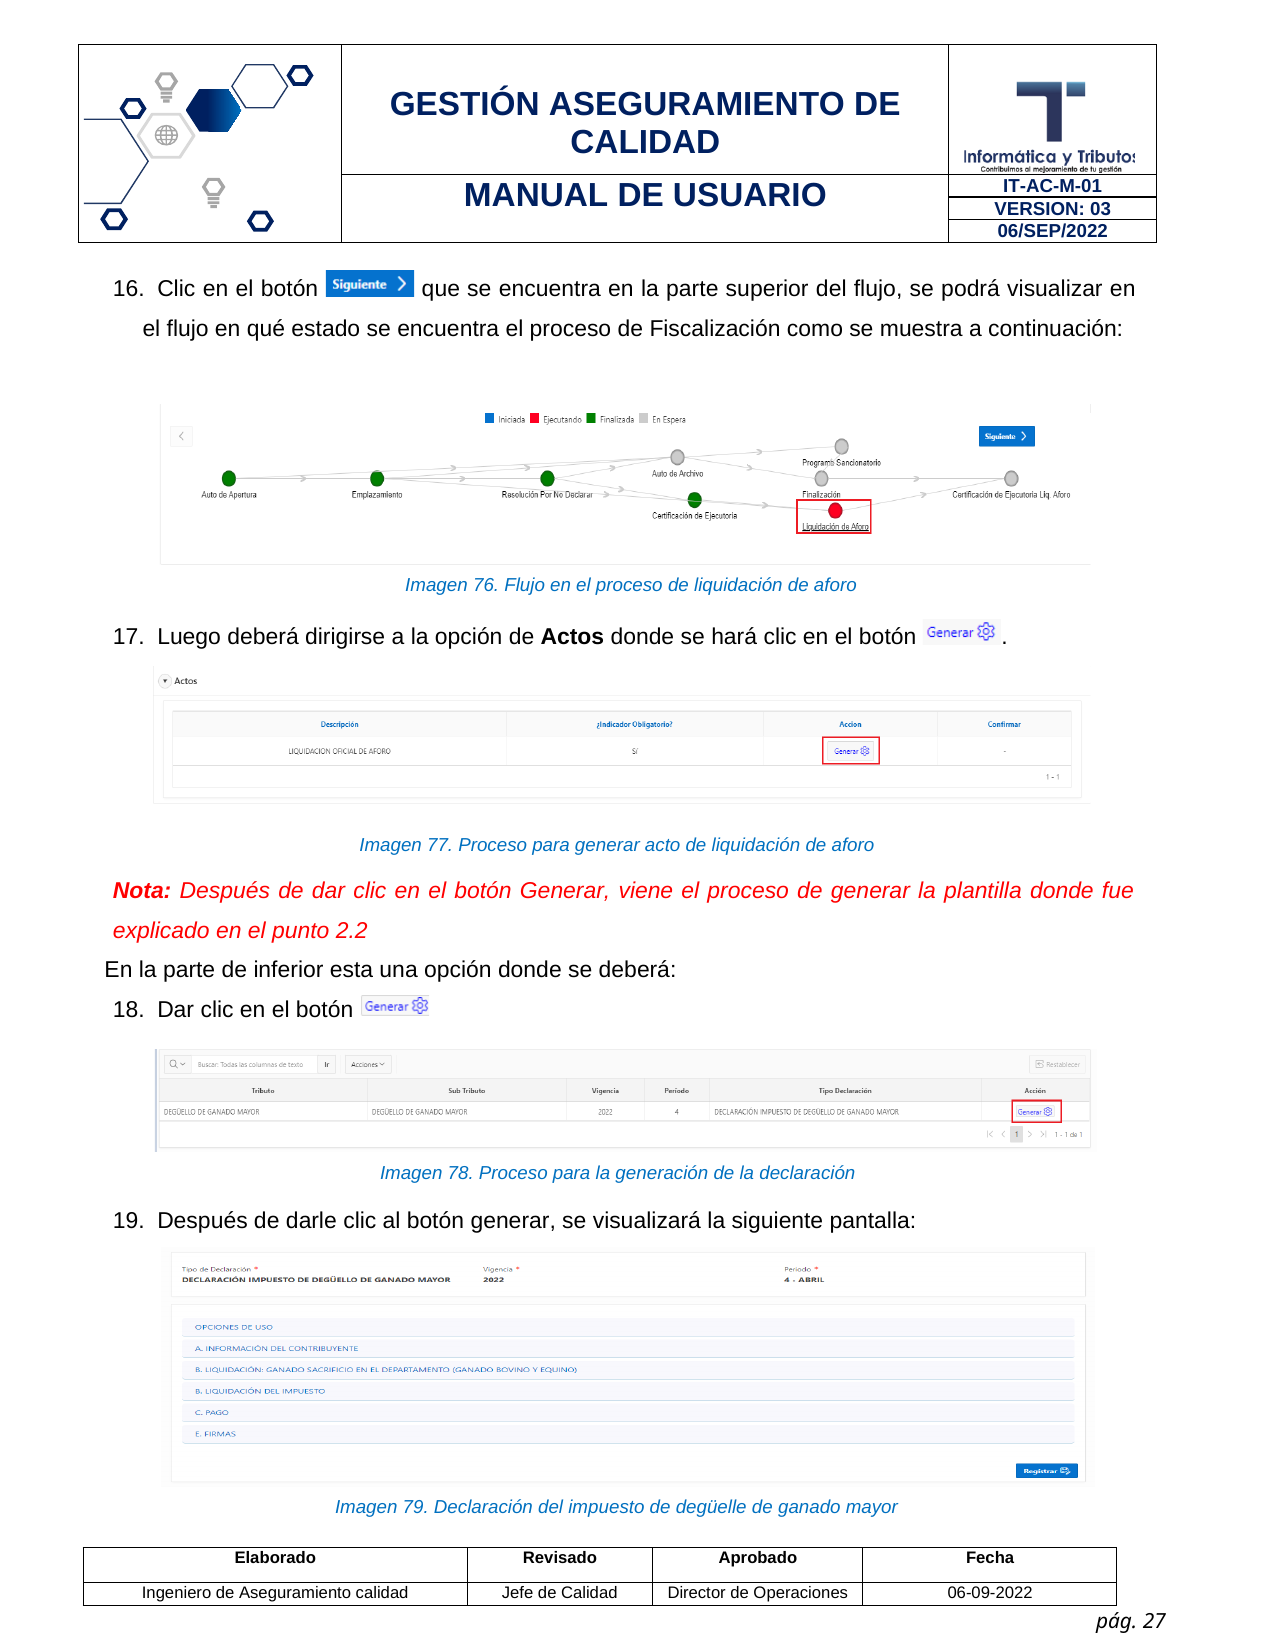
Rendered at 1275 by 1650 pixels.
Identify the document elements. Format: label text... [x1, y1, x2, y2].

picture [154, 391, 1097, 565]
list Clic en el botón que se encuentra en la parte superior del flujo, se podrá visualizar en el flujo en qué estado se encuentra el proceso de Fiscalización como se muestra a continuación: [113, 271, 1137, 341]
picture [962, 81, 1135, 172]
list Luego deberá dirigirse a la opción de Actos donde se hará clic en el botón . [113, 619, 1137, 650]
list Dar clic en el botón [113, 996, 1137, 1022]
list Después de darle clic al botón generar, se visualizará la siguiente pantalla: [113, 1207, 1137, 1233]
picture [359, 995, 430, 1017]
picture [922, 619, 1001, 645]
picture [161, 1247, 1096, 1487]
picture [325, 270, 415, 297]
text Nota: Después de dar clic en el botón Generar, viene el proceso de generar la plantilla donde fue explicado en el punto 2.2 [113, 877, 1137, 943]
text En la parte de inferior esta una opción donde se deberá: [98, 956, 1137, 982]
picture [154, 1049, 1097, 1152]
picture [151, 666, 1096, 808]
